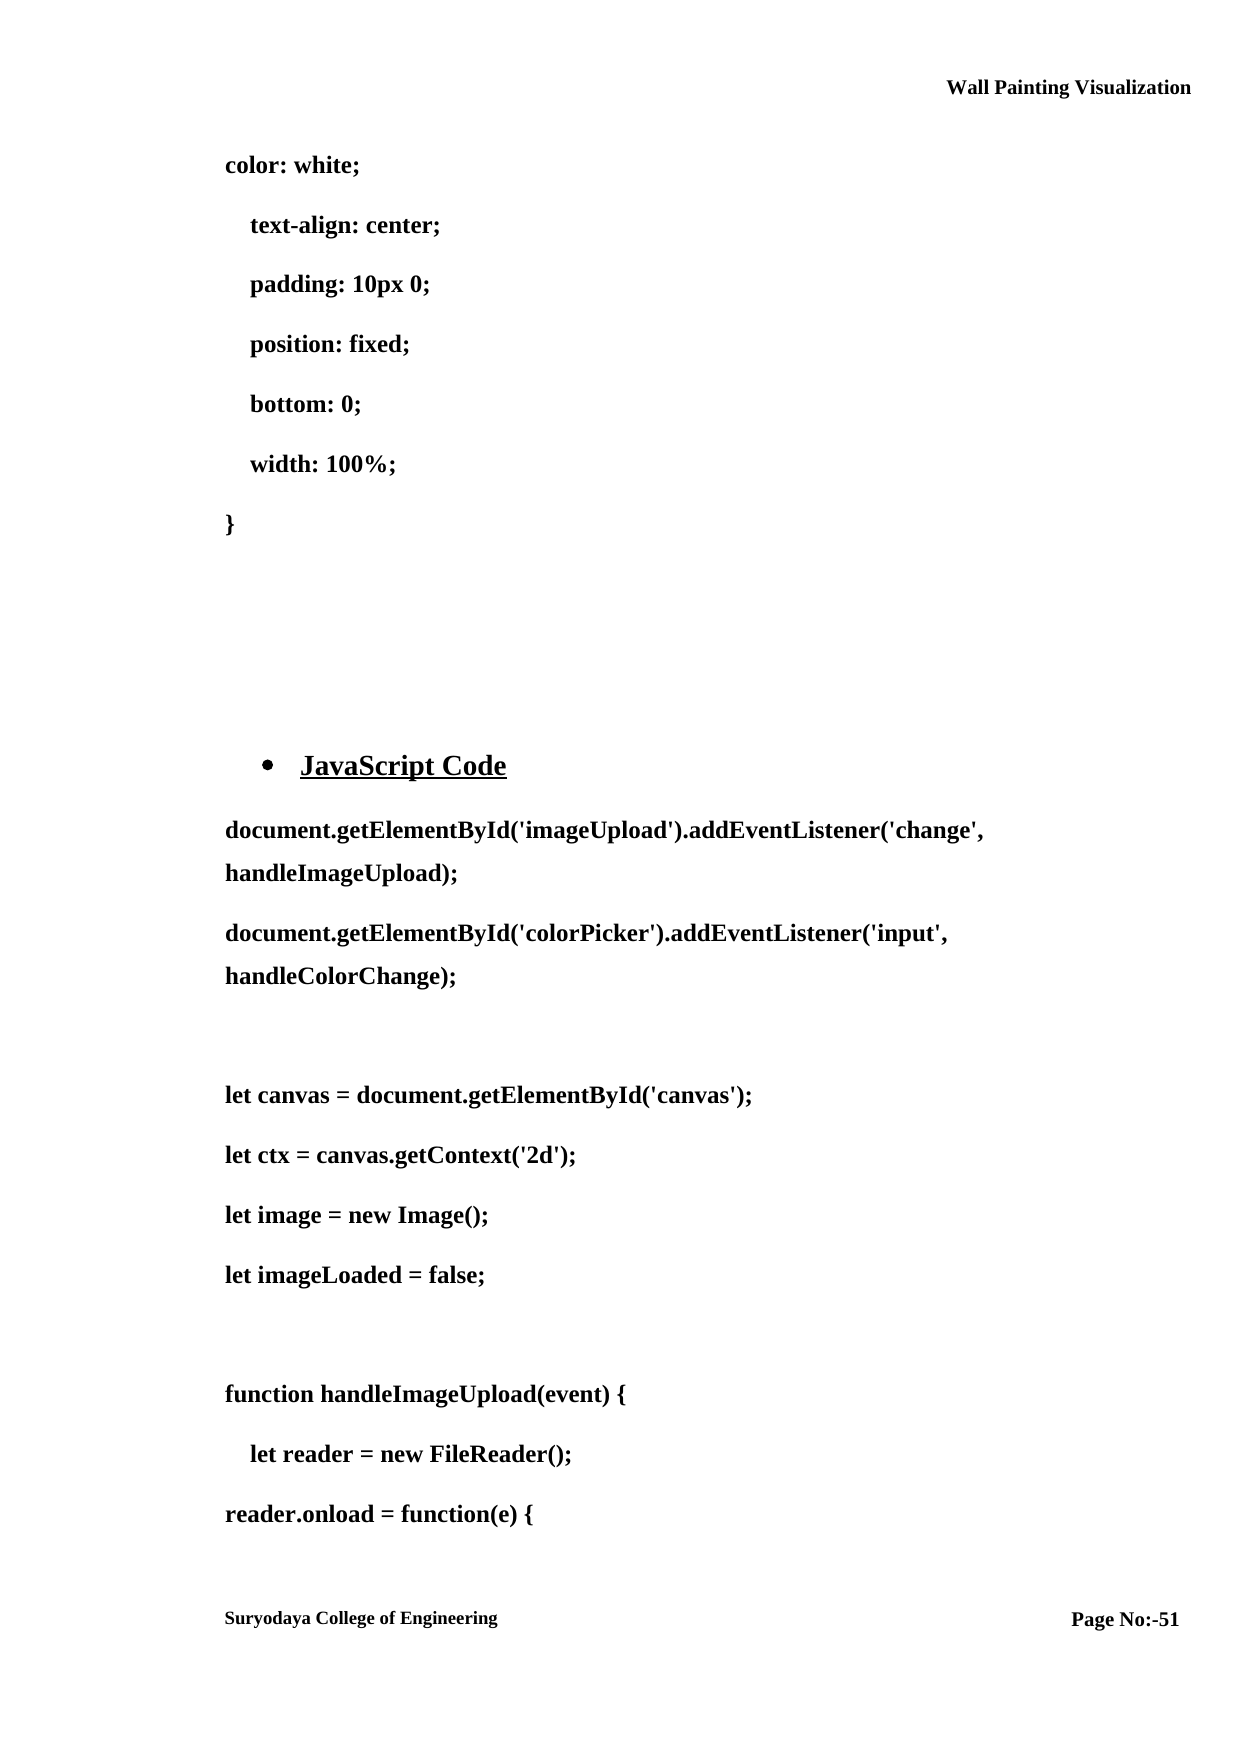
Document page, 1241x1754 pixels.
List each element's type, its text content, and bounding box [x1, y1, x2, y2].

text let canvas = document.getElementById('canvas'); [225, 1081, 1090, 1109]
text let ctx = canvas.getContext('2d'); [225, 1140, 1090, 1169]
text let imageLoaded = false; [225, 1260, 1090, 1289]
text function handleImageUpload(event) { [225, 1379, 1090, 1408]
text let image = new Image(); [225, 1200, 1090, 1229]
text text-align: center; [225, 210, 1090, 238]
text color: white; [225, 150, 1090, 179]
text width: 100%; [225, 449, 1090, 478]
text reader.onload = function(e) { [225, 1499, 1090, 1528]
text } [225, 509, 1090, 537]
text bottom: 0; [225, 389, 1090, 418]
text document.getElementById('colorPicker').addEventListener('input', handleColorChange); [225, 918, 1090, 990]
list JavaScript Code [262, 748, 1090, 782]
text padding: 10px 0; [225, 269, 1090, 298]
text position: fixed; [225, 329, 1090, 358]
text let reader = new FileReader(); [225, 1439, 1090, 1468]
text document.getElementById('imageUpload').addEventListener('change', handleImageUpload); [225, 815, 1090, 887]
